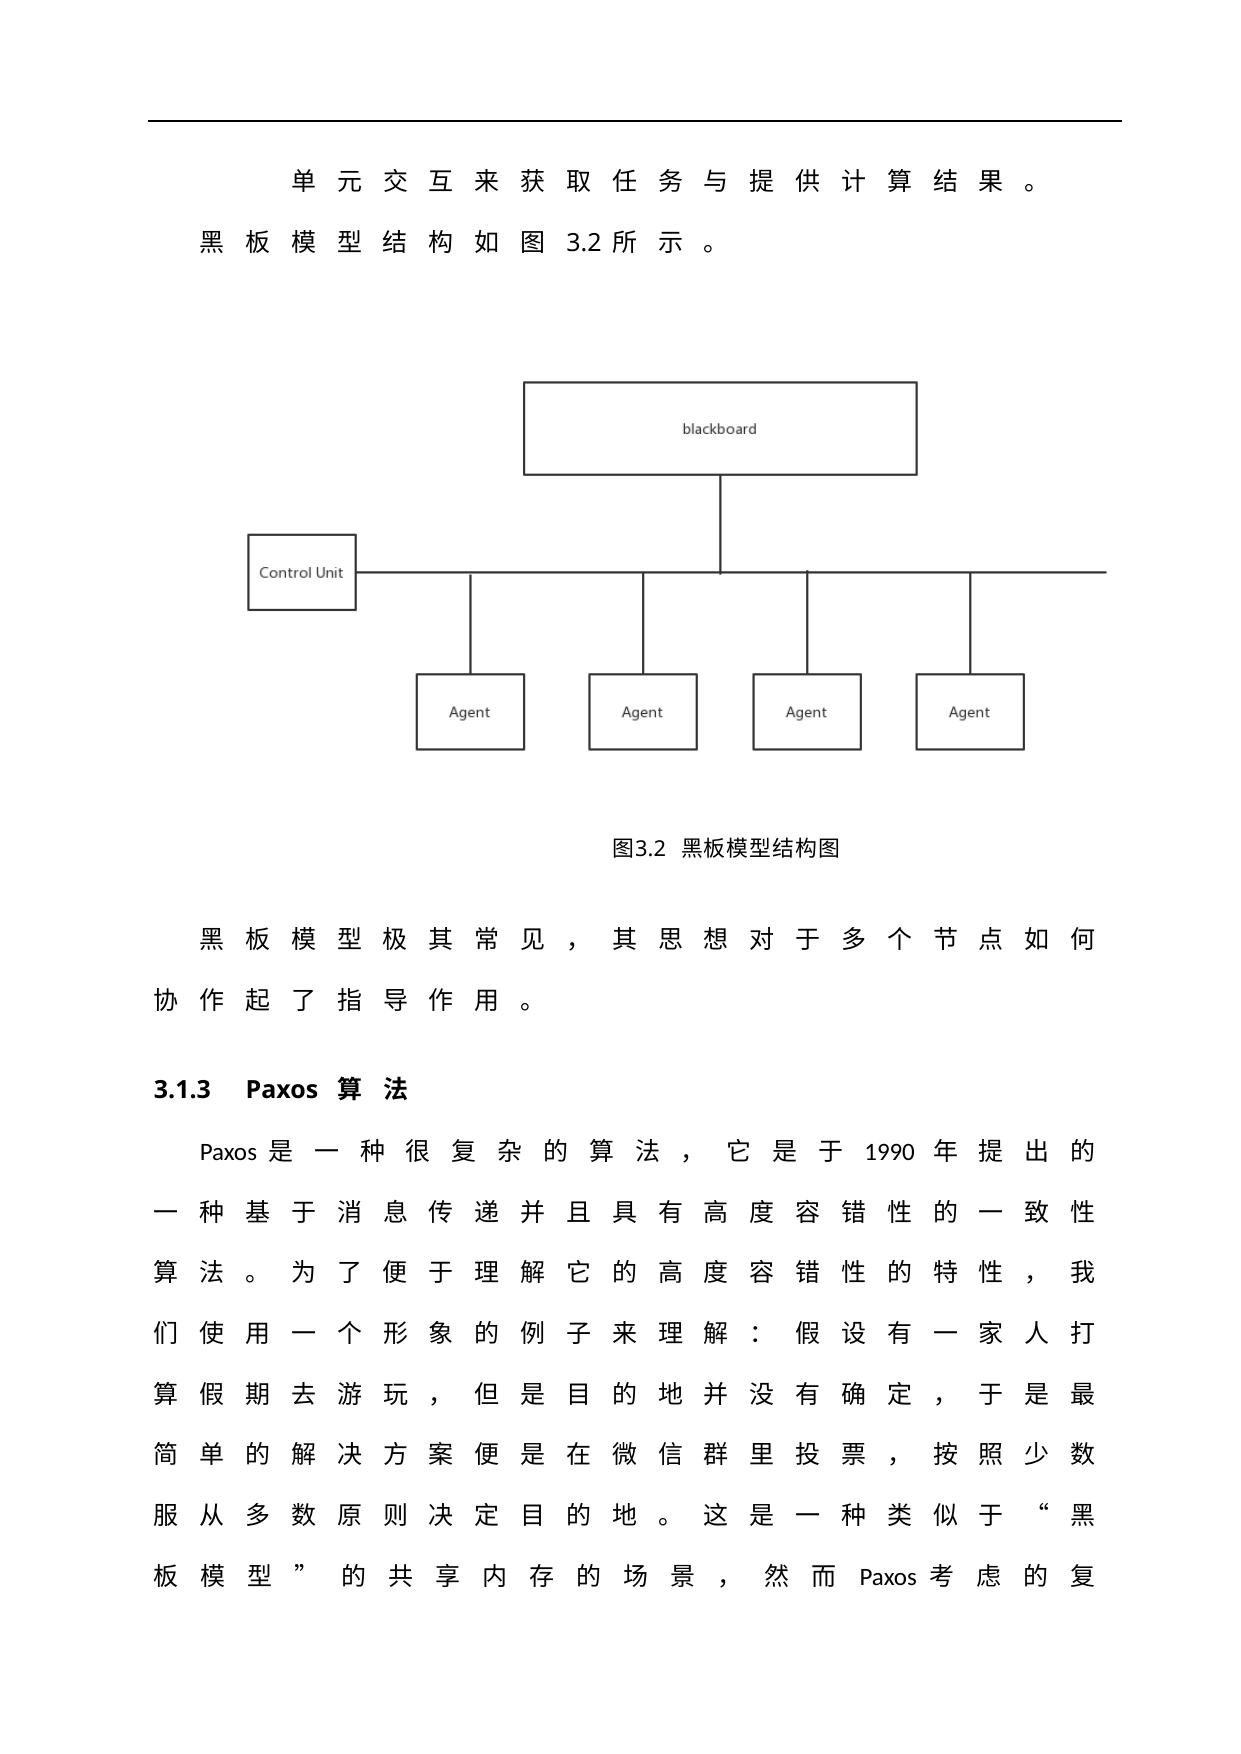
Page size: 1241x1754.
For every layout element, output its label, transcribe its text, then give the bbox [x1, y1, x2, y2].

text 黑板模型结构如图3.2所示。 [197, 210, 1116, 271]
picture [197, 331, 1173, 816]
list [197, 149, 1116, 210]
text 黑板模型极其常见，其思想对于多个节点如何协作起了指导作用。 [154, 907, 1116, 1028]
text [154, 1119, 1116, 1604]
text 图3.2 黑板模型结构图 [547, 816, 1116, 877]
subtitle Paxos算法 [154, 1059, 1116, 1119]
